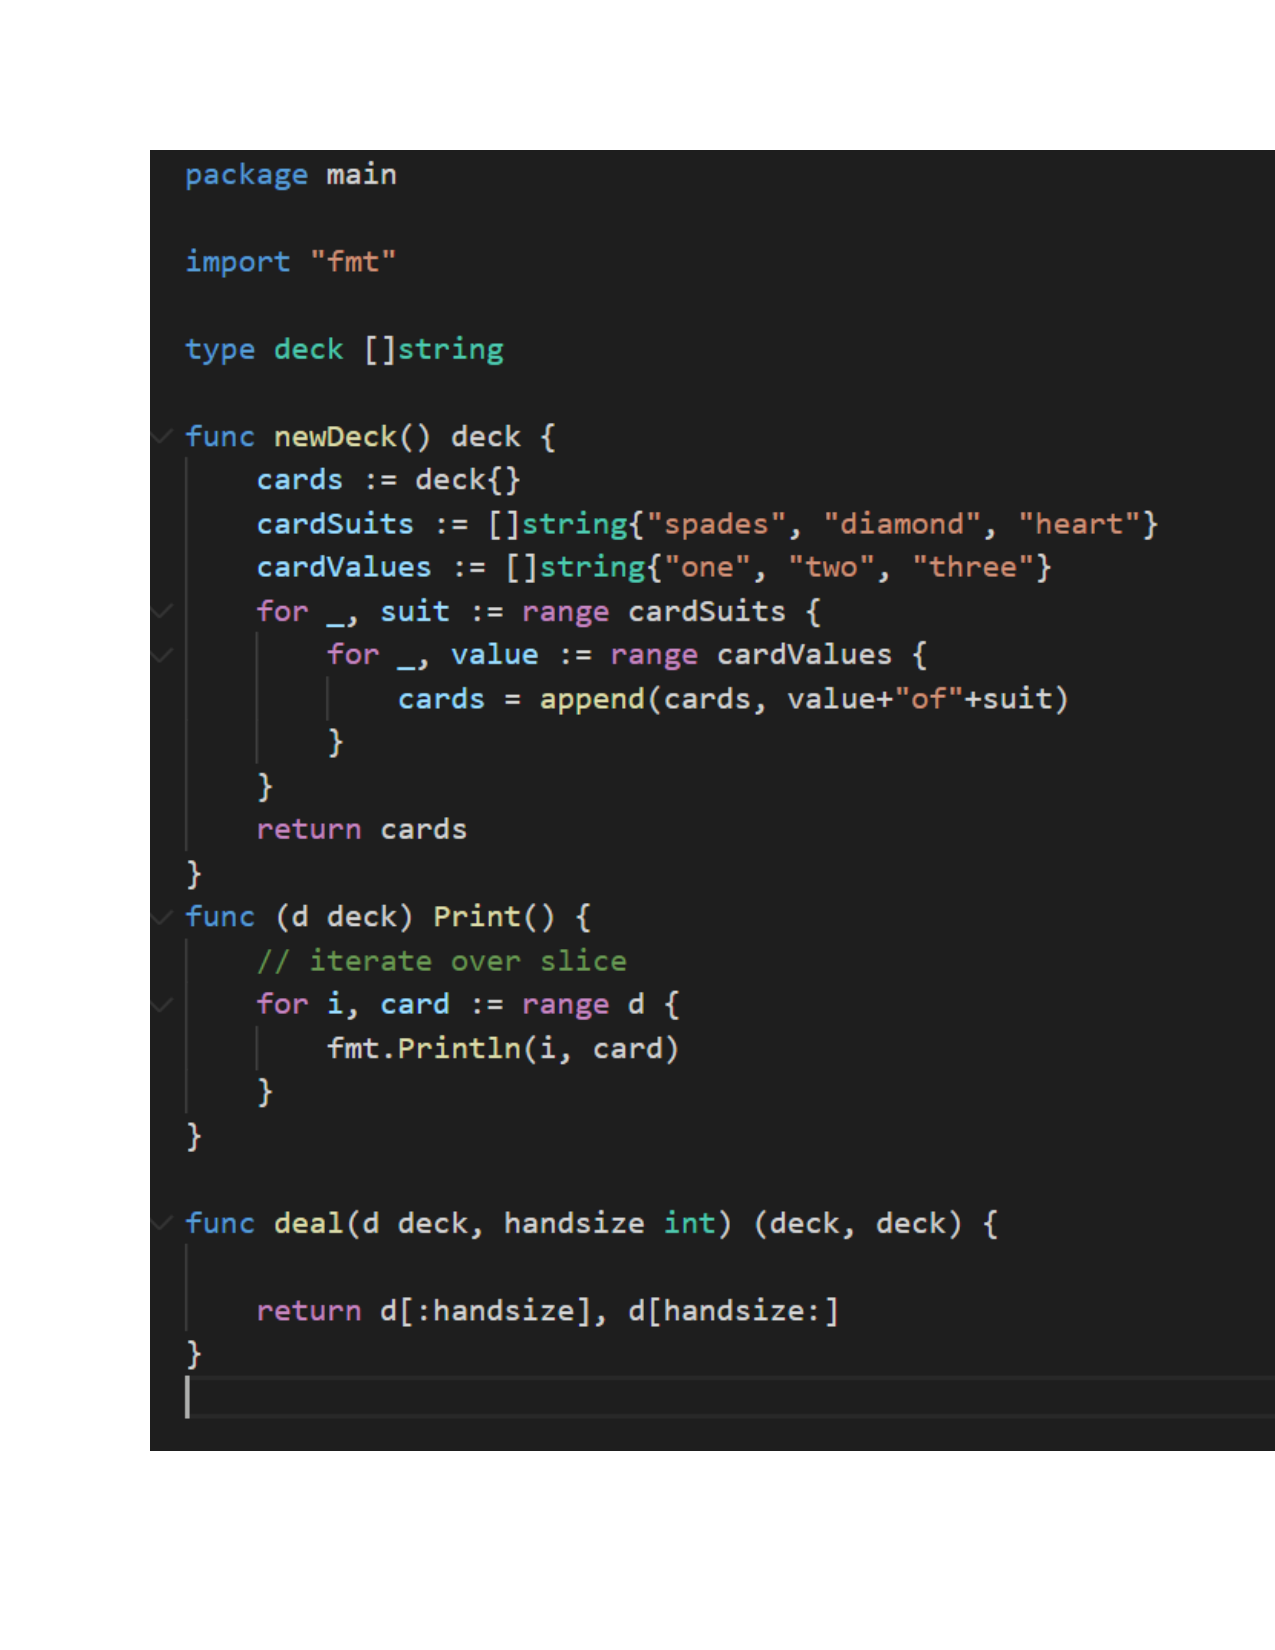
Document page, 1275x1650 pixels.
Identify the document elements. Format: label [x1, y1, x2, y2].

picture [150, 150, 1275, 1451]
